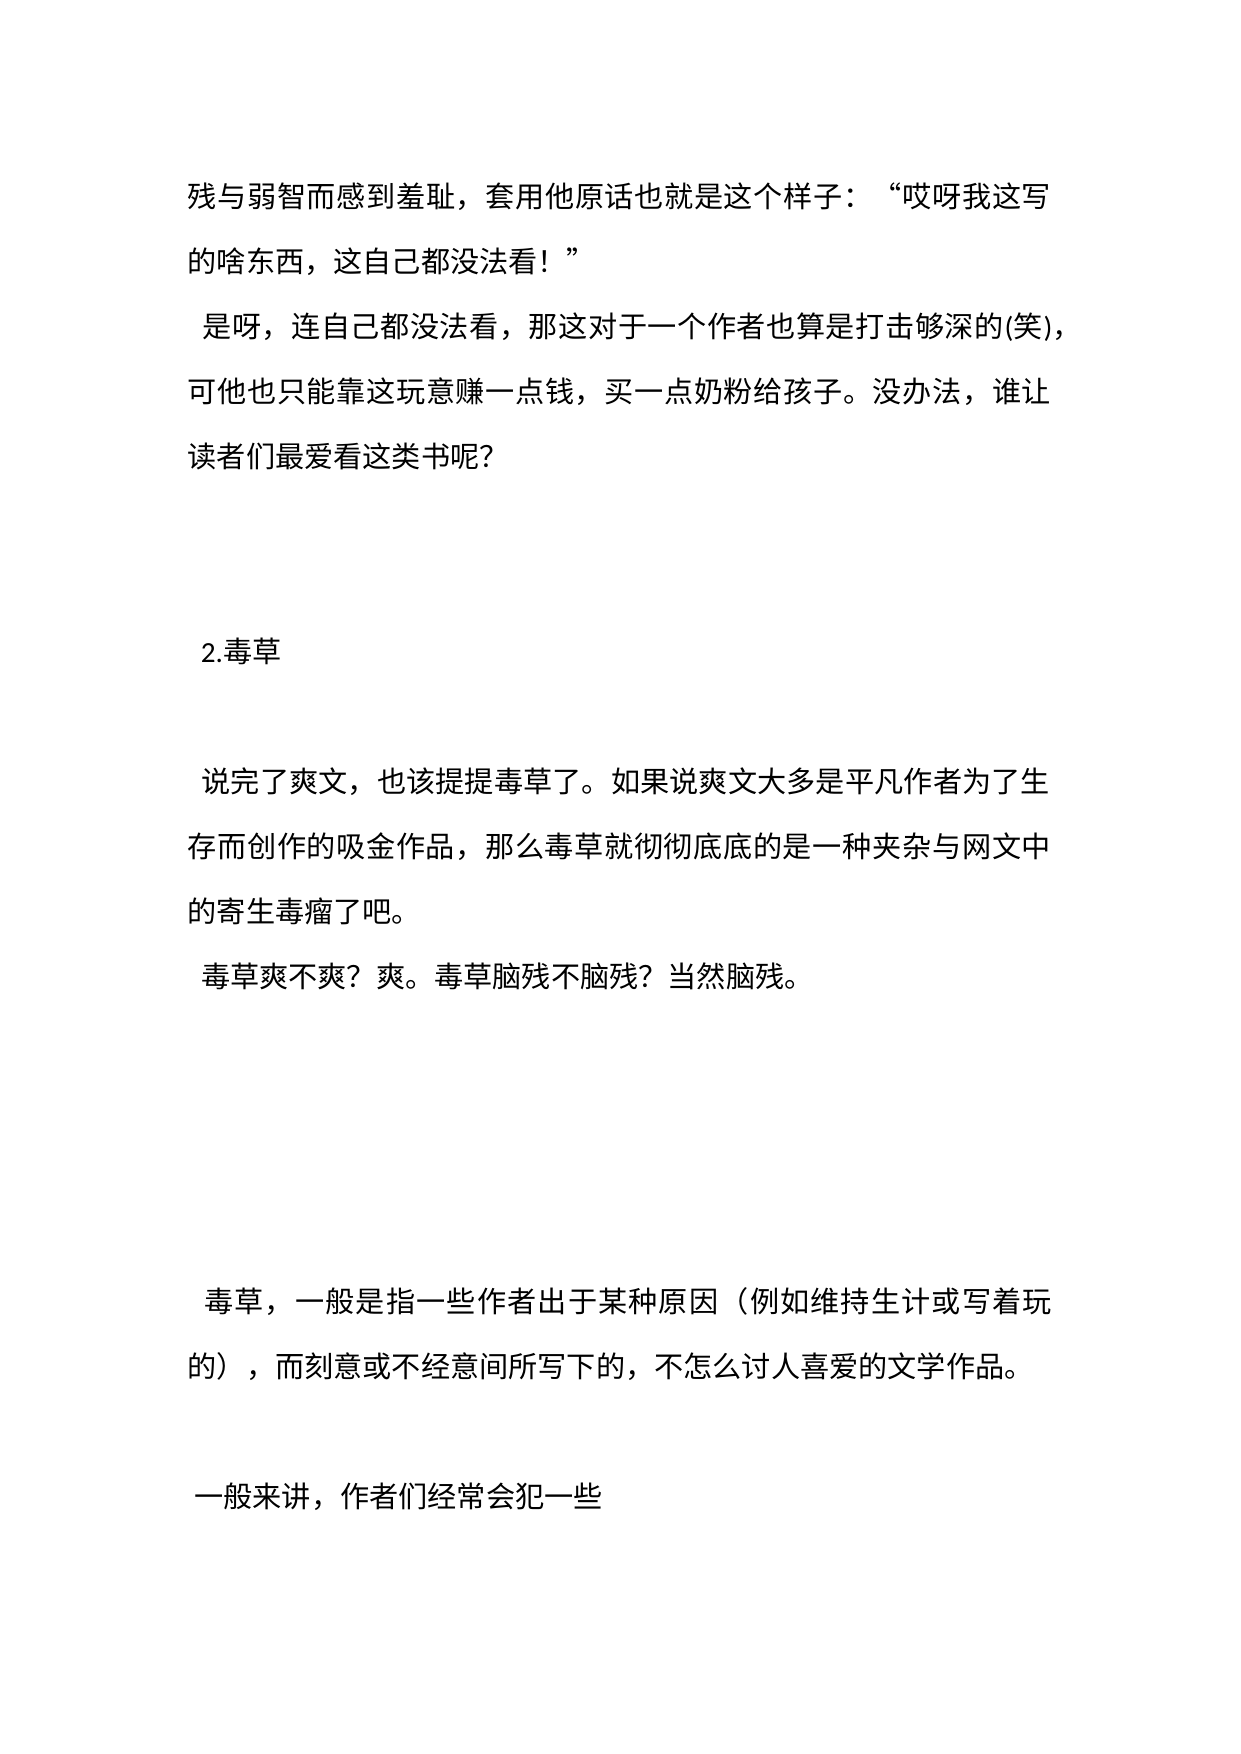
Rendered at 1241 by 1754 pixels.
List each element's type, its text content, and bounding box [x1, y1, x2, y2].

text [187, 162, 1053, 292]
text 是呀，连自己都没法看，那这对于一个作者也算是打击够深的(笑)，可他也只能靠这玩意赚一点钱，买一点奶粉给孩子。没办法，谁让读者们最爱看这类书呢？ [187, 292, 1053, 487]
text 毒草爽不爽？爽。毒草脑残不脑残？当然脑残。 [187, 942, 1053, 1007]
text 说完了爽文，也该提提毒草了。如果说爽文大多是平凡作者为了生存而创作的吸金作品，那么毒草就彻彻底底的是一种夹杂与网文中的寄生毒瘤了吧。 [187, 747, 1053, 942]
text 2.毒草 [187, 617, 1053, 682]
text 毒草，一般是指一些作者出于某种原因（例如维持生计或写着玩的），而刻意或不经意间所写下的，不怎么讨人喜爱的文学作品。 [187, 1267, 1053, 1397]
text 一般来讲，作者们经常会犯一些 [187, 1462, 1053, 1527]
